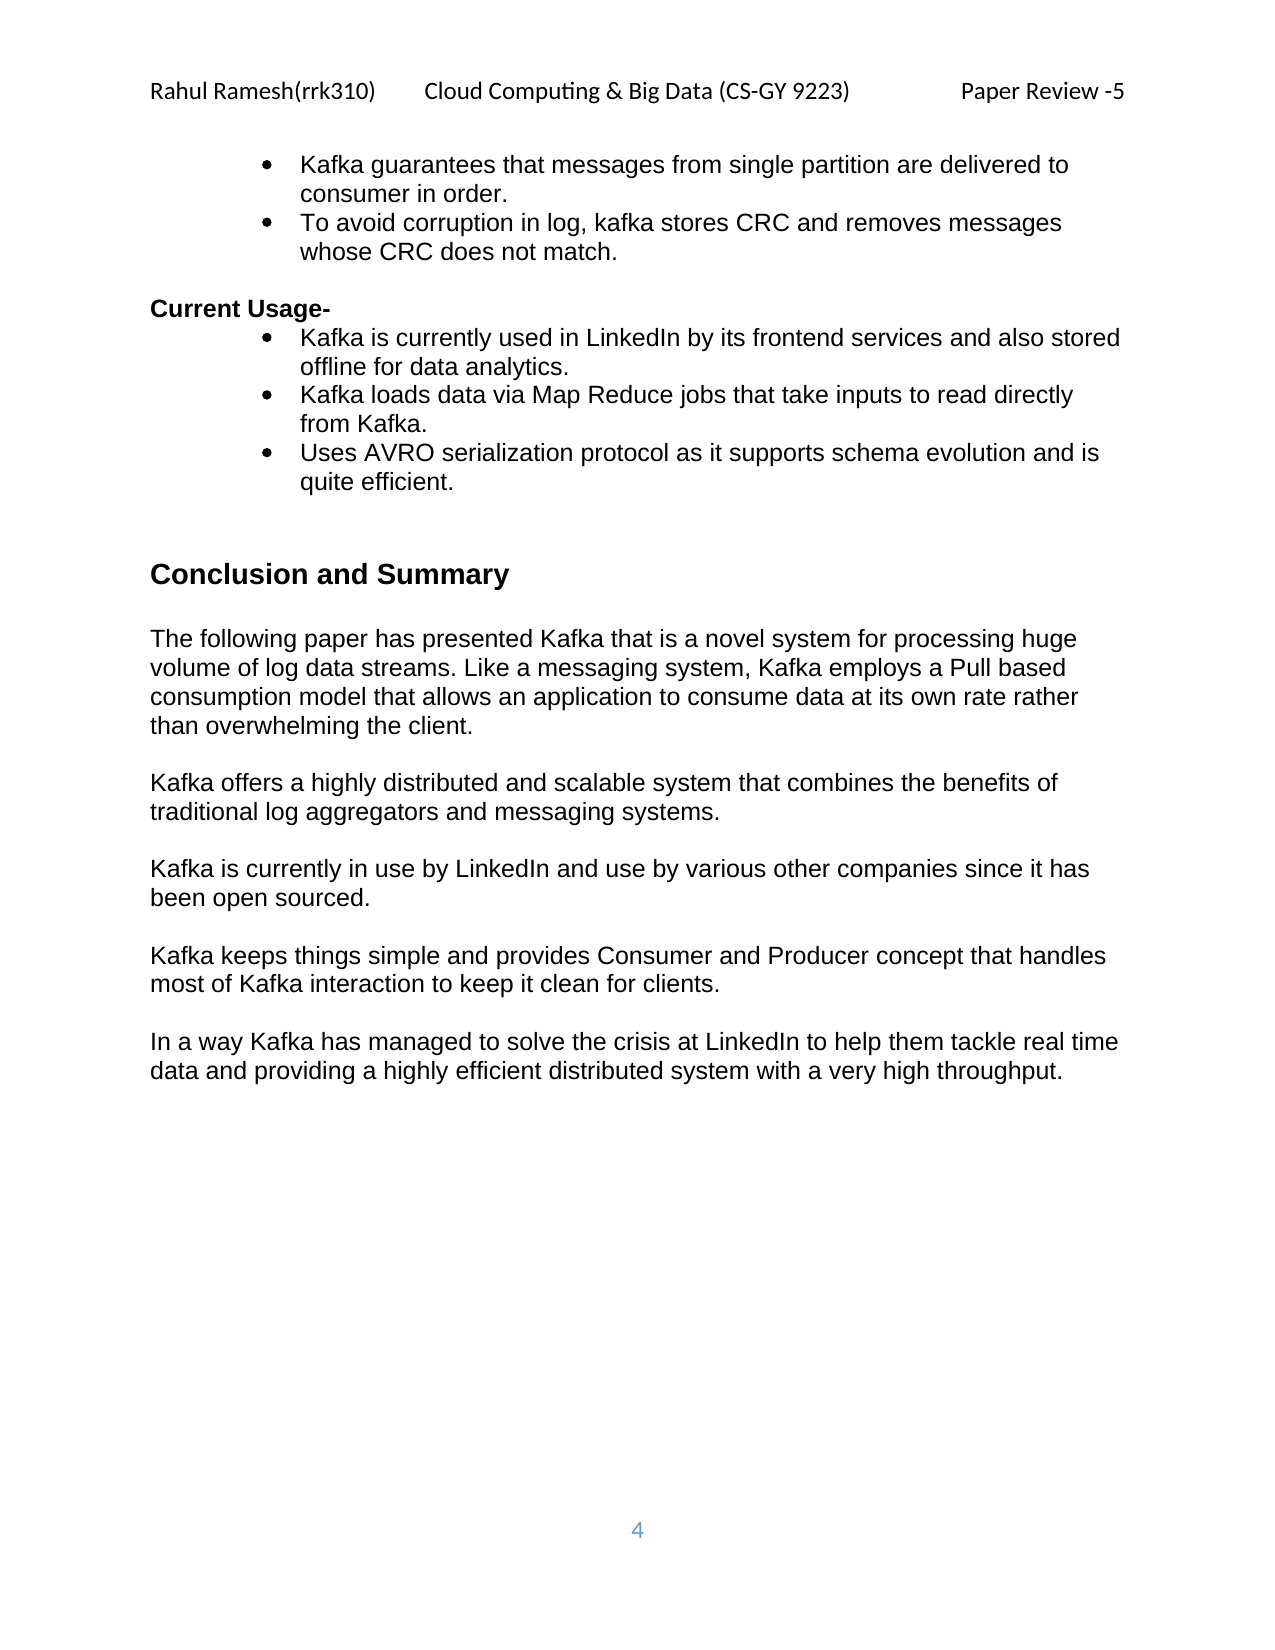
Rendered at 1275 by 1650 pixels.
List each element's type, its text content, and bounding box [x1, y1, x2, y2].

list Kafka loads data via Map Reduce jobs that take inputs to read directly from Kafka. [262, 380, 1125, 438]
list Kafka guarantees that messages from single partition are delivered to consumer in order. [262, 150, 1125, 208]
list To avoid corruption in log, kafka stores CRC and removes messages whose CRC does not match. [262, 208, 1125, 265]
list Kafka is currently used in LinkedIn by its frontend services and also stored offline for data analytics. [262, 323, 1125, 380]
text Current Usage- [150, 294, 1125, 323]
text Kafka is currently in use by LinkedIn and use by various other companies since it has been open sourced. [150, 854, 1125, 912]
text Kafka keeps things simple and provides Consumer and Producer concept that handles most of Kafka interaction to keep it clean for clients. [150, 941, 1125, 998]
text In a way Kafka has managed to solve the crisis at LinkedIn to help them tackle real time data and providing a highly efficient distributed system with a very high throughput. [150, 1027, 1125, 1084]
text Conclusion and Summary [150, 557, 1125, 591]
list Uses AVRO serialization protocol as it supports schema evolution and is quite efficient. [262, 438, 1125, 496]
text The following paper has presented Kafka that is a novel system for processing huge volume of log data streams. Like a messaging system, Kafka employs a Pull based consumption model that allows an application to consume data at its own rate rather than overwhelming the client. [150, 624, 1125, 739]
text Kafka offers a highly distributed and scalable system that combines the benefits of traditional log aggregators and messaging systems. [150, 768, 1125, 826]
